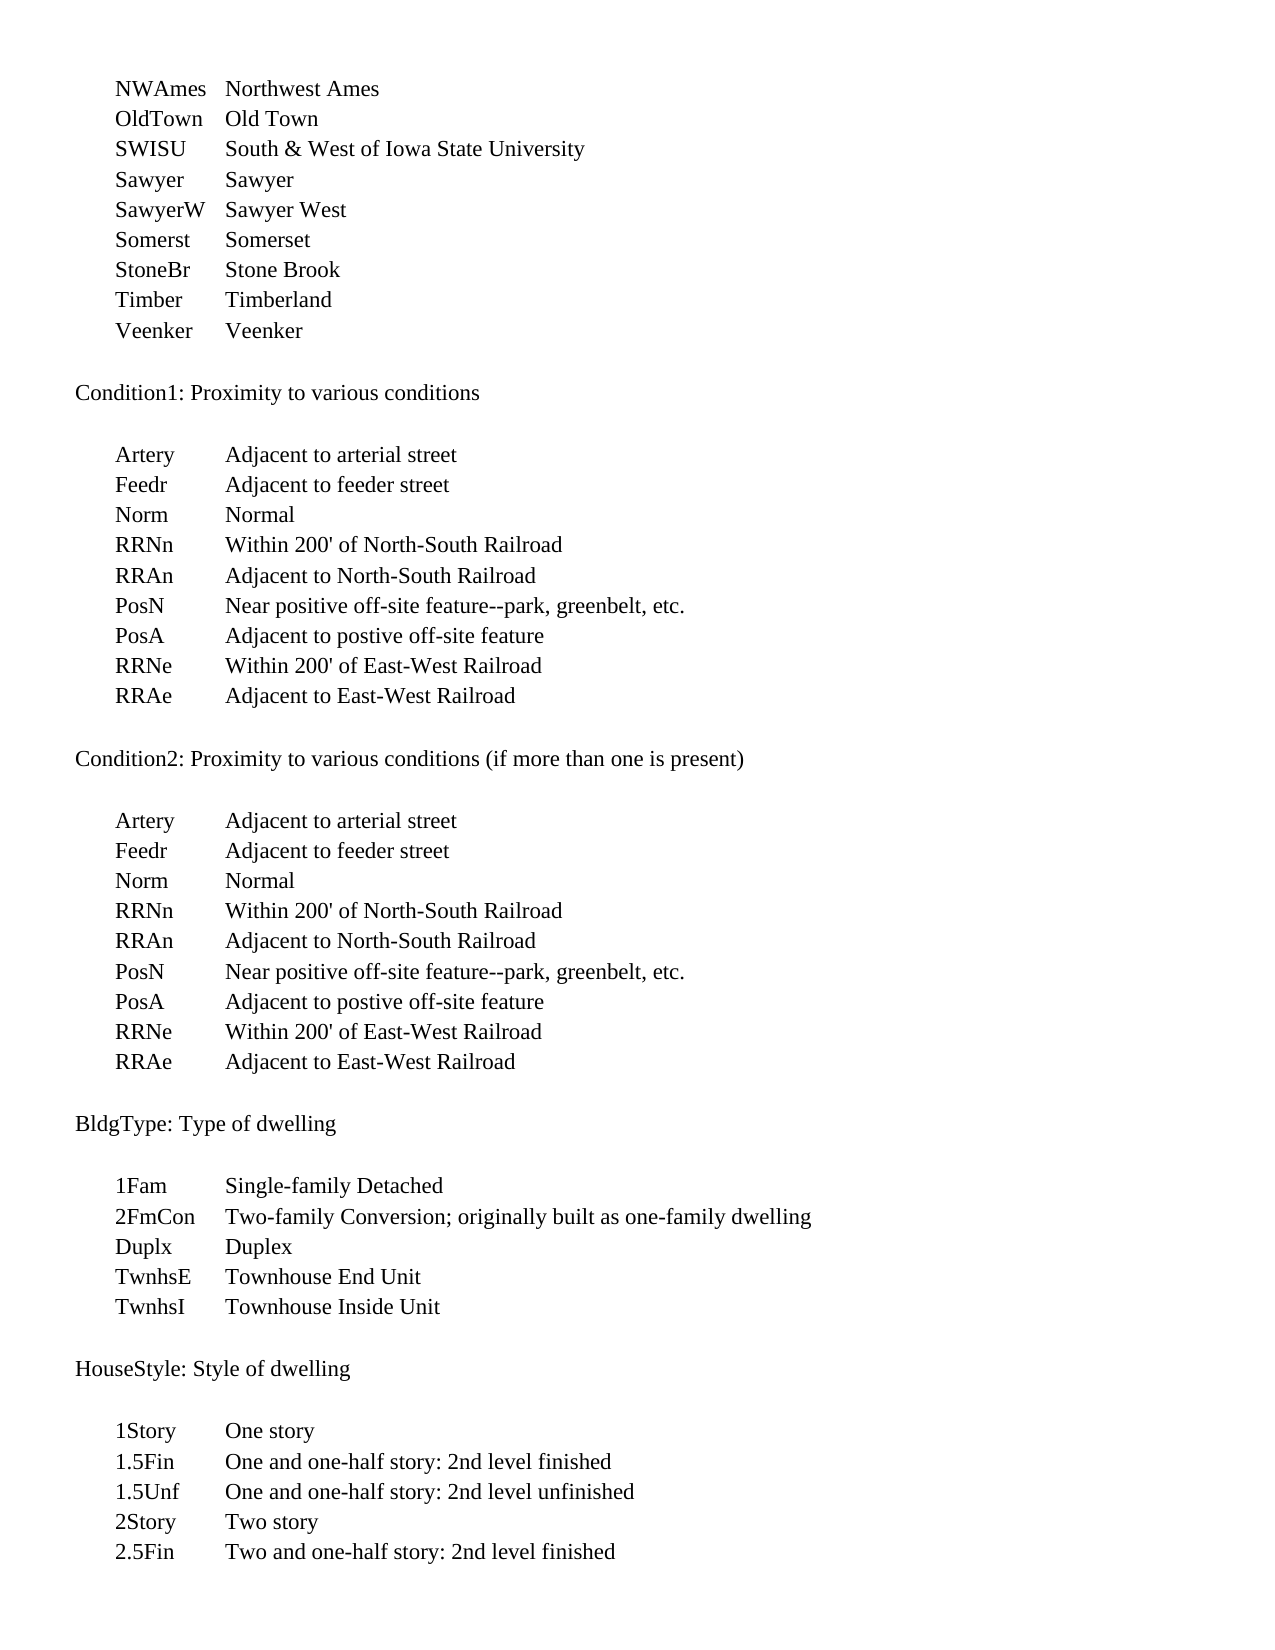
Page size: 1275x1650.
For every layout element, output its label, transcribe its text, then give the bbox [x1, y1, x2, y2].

text Duplx Duplex [75, 1233, 1200, 1259]
text 1Fam Single-family Detached [75, 1172, 1200, 1199]
text PosN Near positive off-site feature--park, greenbelt, etc. [75, 592, 1200, 618]
text RRNe Within 200' of East-West Railroad [75, 652, 1200, 679]
text Condition1: Proximity to various conditions [75, 379, 1200, 405]
text RRAn Adjacent to North-South Railroad [75, 927, 1200, 954]
text SawyerW Sawyer West [75, 196, 1200, 222]
text 1.5Fin One and one-half story: 2nd level finished [75, 1448, 1200, 1474]
text Norm Normal [75, 501, 1200, 528]
text RRAe Adjacent to East-West Railroad [75, 682, 1200, 709]
text Feedr Adjacent to feeder street [75, 837, 1200, 863]
text PosN Near positive off-site feature--park, greenbelt, etc. [75, 958, 1200, 984]
text Feedr Adjacent to feeder street [75, 471, 1200, 497]
text PosA Adjacent to postive off-site feature [75, 622, 1200, 648]
text Somerst Somerset [75, 226, 1200, 252]
text 1.5Unf One and one-half story: 2nd level unfinished [75, 1478, 1200, 1504]
text StoneBr Stone Brook [75, 256, 1200, 283]
text Timber Timberland [75, 286, 1200, 313]
text OldTown Old Town [75, 105, 1200, 132]
text RRNn Within 200' of North-South Railroad [75, 531, 1200, 558]
text 2.5Fin Two and one-half story: 2nd level finished [75, 1538, 1200, 1565]
text HouseStyle: Style of dwelling [75, 1355, 1200, 1382]
text 1Story One story [75, 1417, 1200, 1444]
text Veenker Veenker [75, 317, 1200, 343]
text Artery Adjacent to arterial street [75, 807, 1200, 833]
text RRNn Within 200' of North-South Railroad [75, 897, 1200, 924]
text BldgType: Type of dwelling [75, 1110, 1200, 1137]
text 2FmCon Two-family Conversion; originally built as one-family dwelling [75, 1203, 1200, 1229]
text Norm Normal [75, 867, 1200, 893]
text NWAmes Northwest Ames [75, 75, 1200, 101]
text TwnhsI Townhouse Inside Unit [75, 1293, 1200, 1320]
text PosA Adjacent to postive off-site feature [75, 988, 1200, 1014]
text Sawyer Sawyer [75, 166, 1200, 192]
text Artery Adjacent to arterial street [75, 441, 1200, 467]
text RRAn Adjacent to North-South Railroad [75, 562, 1200, 588]
text Condition2: Proximity to various conditions (if more than one is present) [75, 744, 1200, 771]
text 2Story Two story [75, 1508, 1200, 1534]
text SWISU South & West of Iowa State University [75, 135, 1200, 162]
text RRNe Within 200' of East-West Railroad [75, 1018, 1200, 1044]
text RRAe Adjacent to East-West Railroad [75, 1048, 1200, 1075]
text TwnhsE Townhouse End Unit [75, 1263, 1200, 1289]
